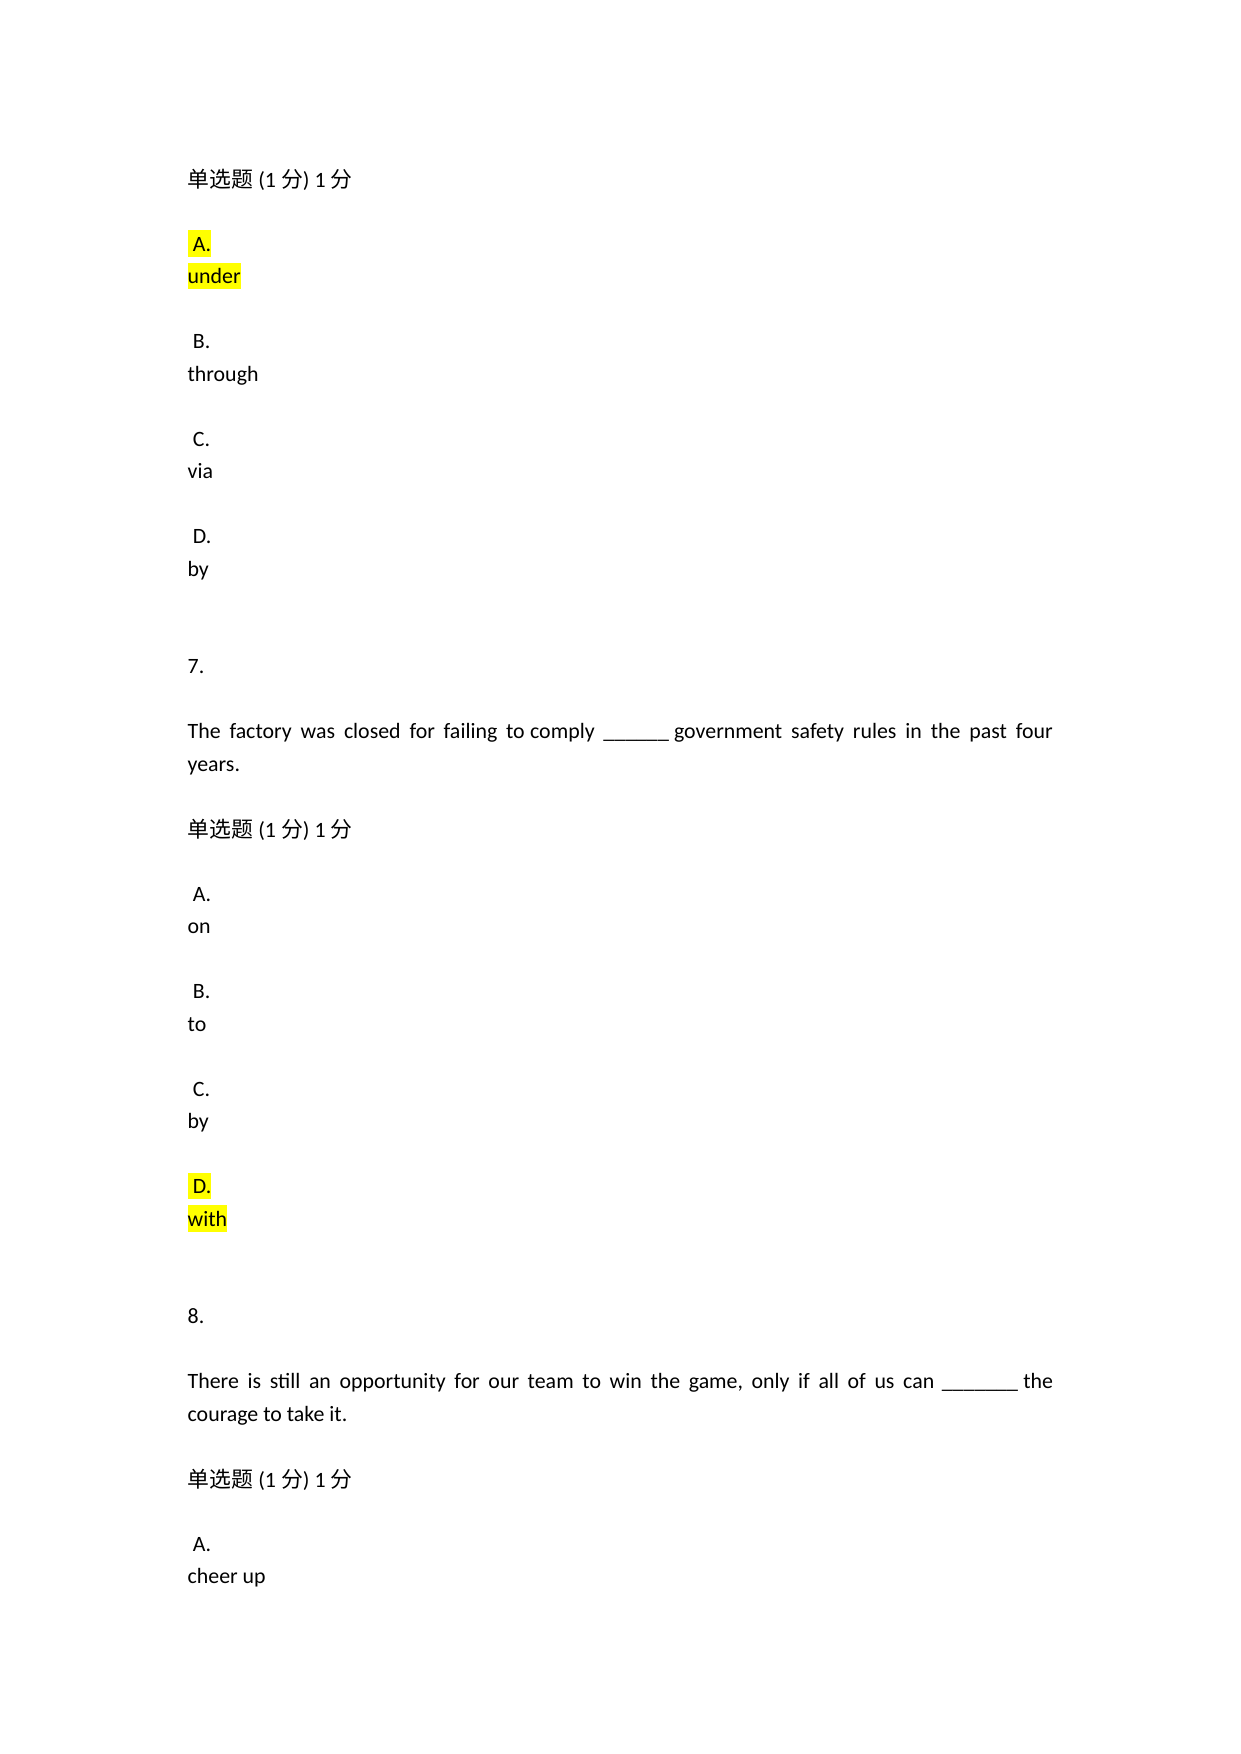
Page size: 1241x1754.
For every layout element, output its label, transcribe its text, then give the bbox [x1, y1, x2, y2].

text C. [187, 422, 1053, 454]
text 单选题 (1 分) 1分 [187, 1462, 1053, 1494]
text A. [187, 1527, 1053, 1559]
text D. [187, 519, 1053, 552]
text cheer up [187, 1559, 1053, 1592]
text There is still an opportunity for our team to win the game, only if all of us can _______ the courage to take it. [187, 1364, 1053, 1429]
text 7. [187, 649, 1053, 682]
text 单选题 (1 分) 1分 [187, 812, 1053, 844]
text B. [187, 974, 1053, 1007]
text by [187, 552, 1053, 584]
text 单选题 (1 分) 1分 [187, 162, 1053, 194]
text 8. [187, 1299, 1053, 1332]
text D. [187, 1169, 1053, 1202]
text under [187, 259, 1053, 292]
text B. [187, 324, 1053, 357]
text to [187, 1007, 1053, 1039]
text The factory was closed for failing to comply ______ government safety rules in the past four years. [187, 714, 1053, 779]
text with [187, 1202, 1053, 1234]
text A. [187, 877, 1053, 909]
text on [187, 909, 1053, 942]
text by [187, 1104, 1053, 1137]
text C. [187, 1072, 1053, 1104]
text through [187, 357, 1053, 389]
text via [187, 454, 1053, 487]
text A. [187, 227, 1053, 259]
